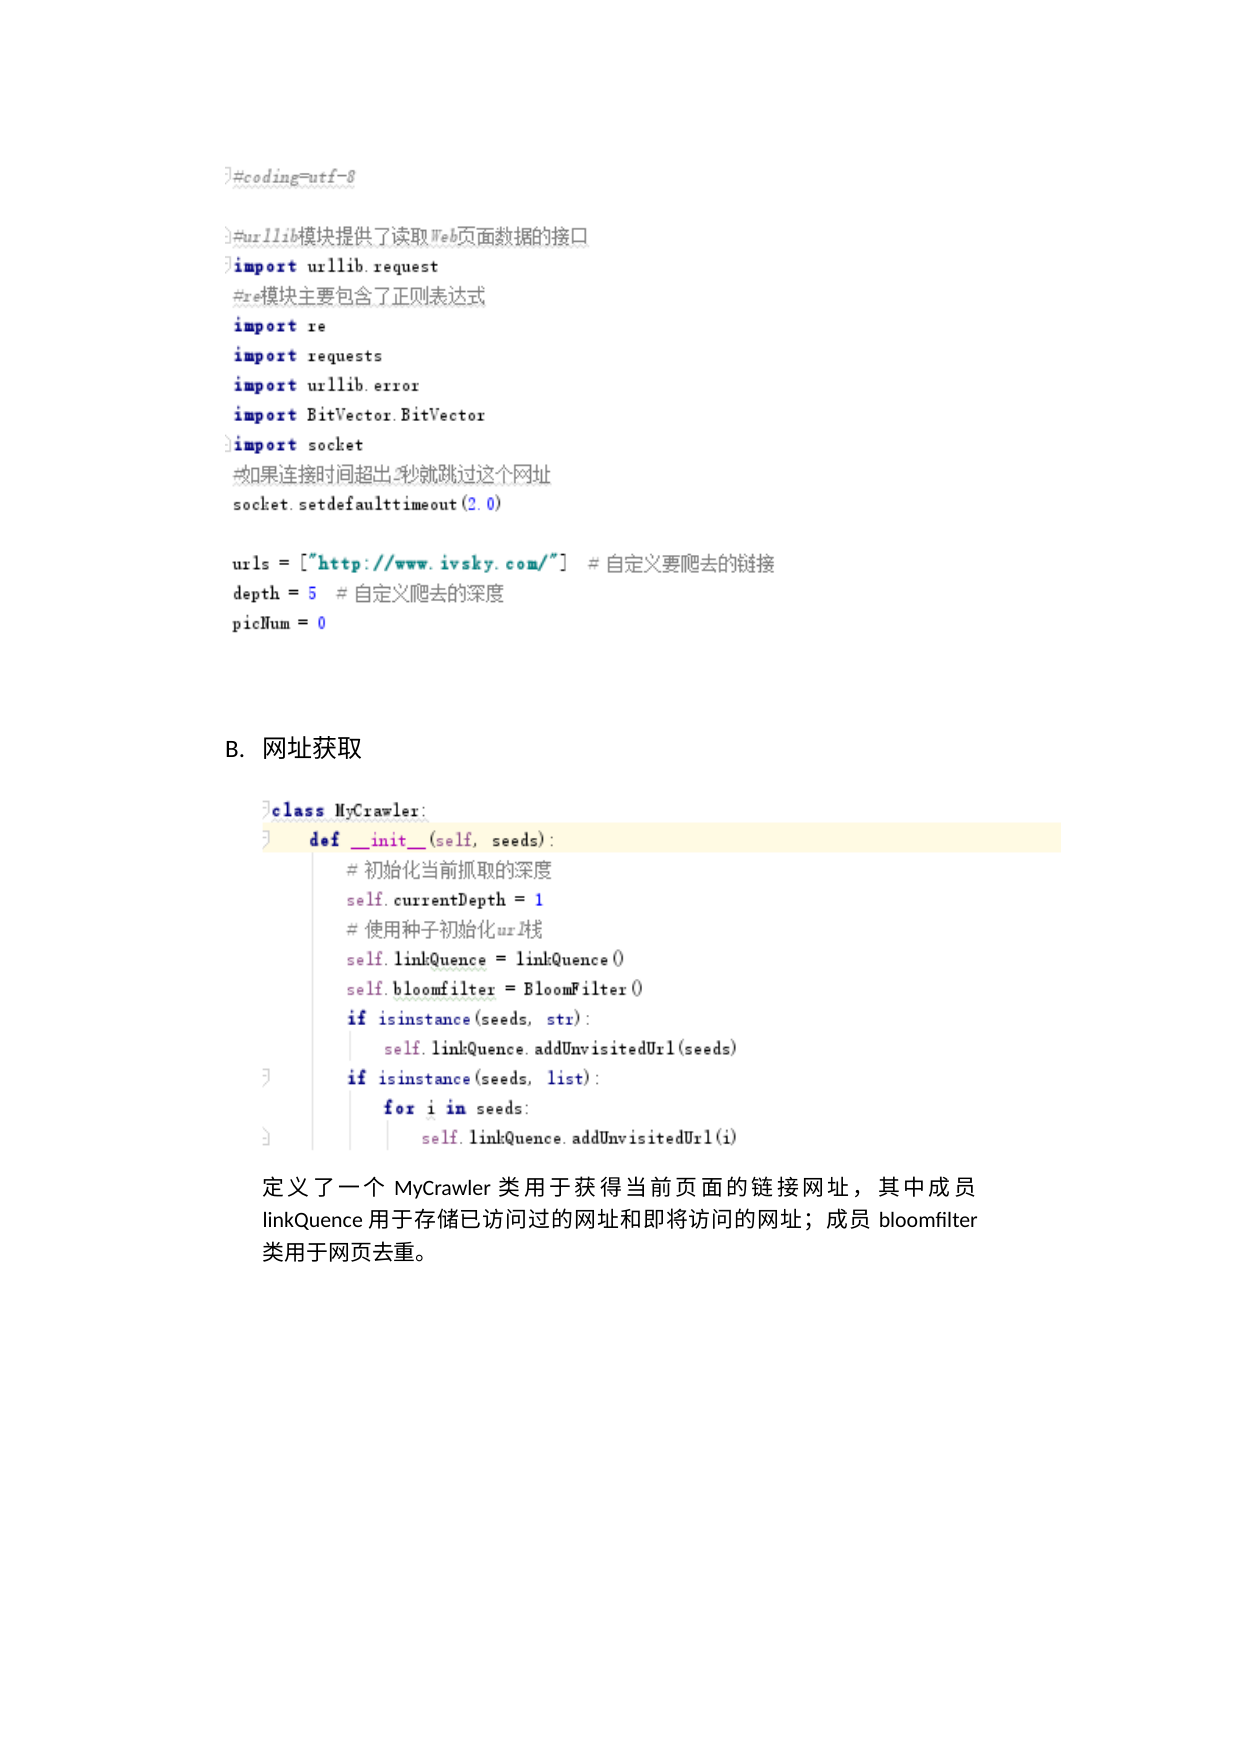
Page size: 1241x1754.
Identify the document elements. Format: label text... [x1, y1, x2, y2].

list 网址获取 [225, 714, 978, 779]
list 定义了一个MyCrawler类用于获得当前页面的链接网址，其中成员linkQuence用于存储已访问过的网址和即将访问的网址；成员bloomfilter类用于网页去重。 [262, 1169, 978, 1267]
picture [225, 162, 1003, 648]
picture [262, 779, 1061, 1166]
